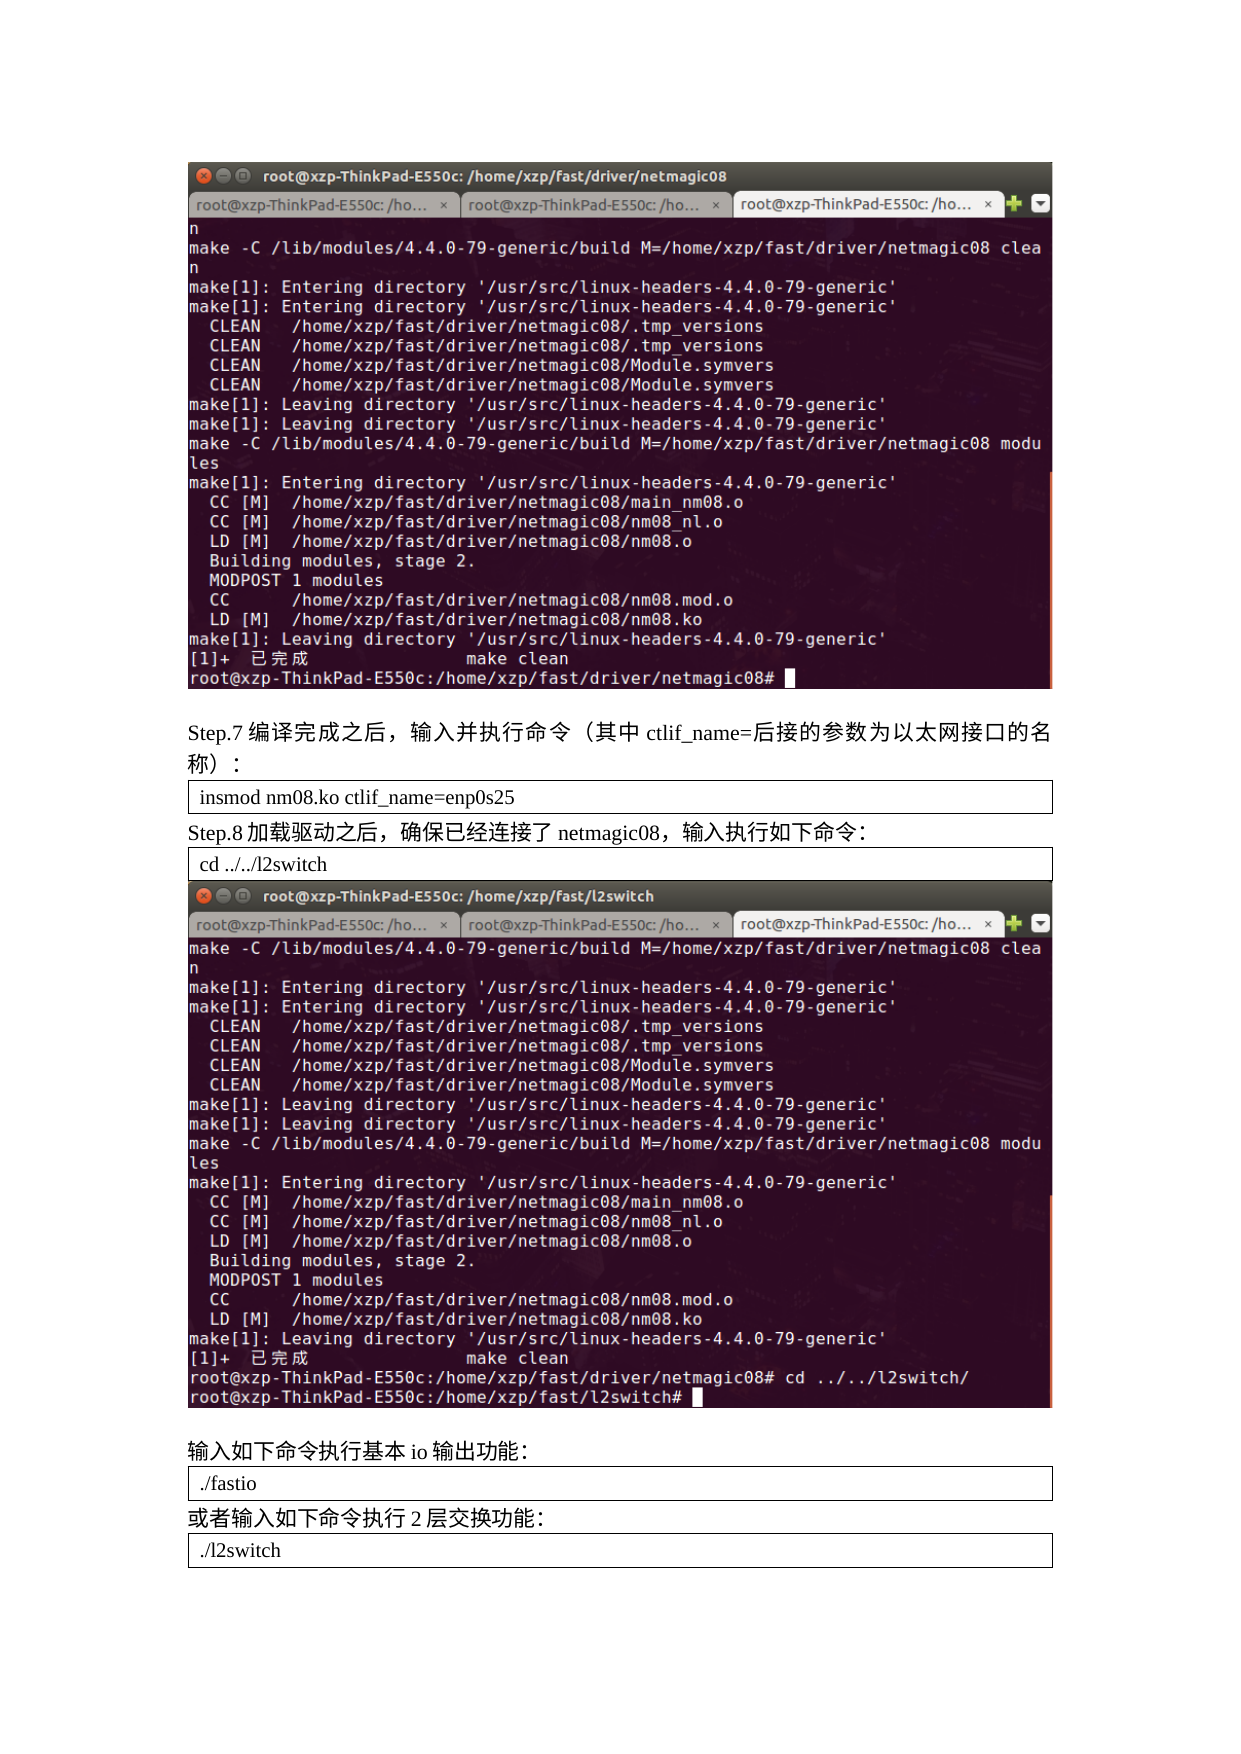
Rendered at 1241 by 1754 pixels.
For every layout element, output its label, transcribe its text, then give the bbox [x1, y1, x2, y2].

text 输入如下命令执行基本io输出功能： [187, 1434, 1053, 1466]
picture [188, 162, 1053, 689]
table_header cd ../../l2switch [189, 848, 1052, 880]
text Step.8加载驱动之后，确保已经连接了netmagic08，输入执行如下命令： [187, 814, 1053, 847]
picture [188, 881, 1053, 1408]
text 或者输入如下命令执行2层交换功能： [187, 1501, 1053, 1533]
table_header ./fastio [189, 1467, 1052, 1500]
text Step.7编译完成之后，输入并执行命令（其中ctlif_name=后接的参数为以太网接口的名称）： [187, 714, 1053, 779]
table_header insmod nm08.ko ctlif_name=enp0s25 [189, 781, 1052, 813]
table_header ./l2switch [189, 1534, 1052, 1567]
